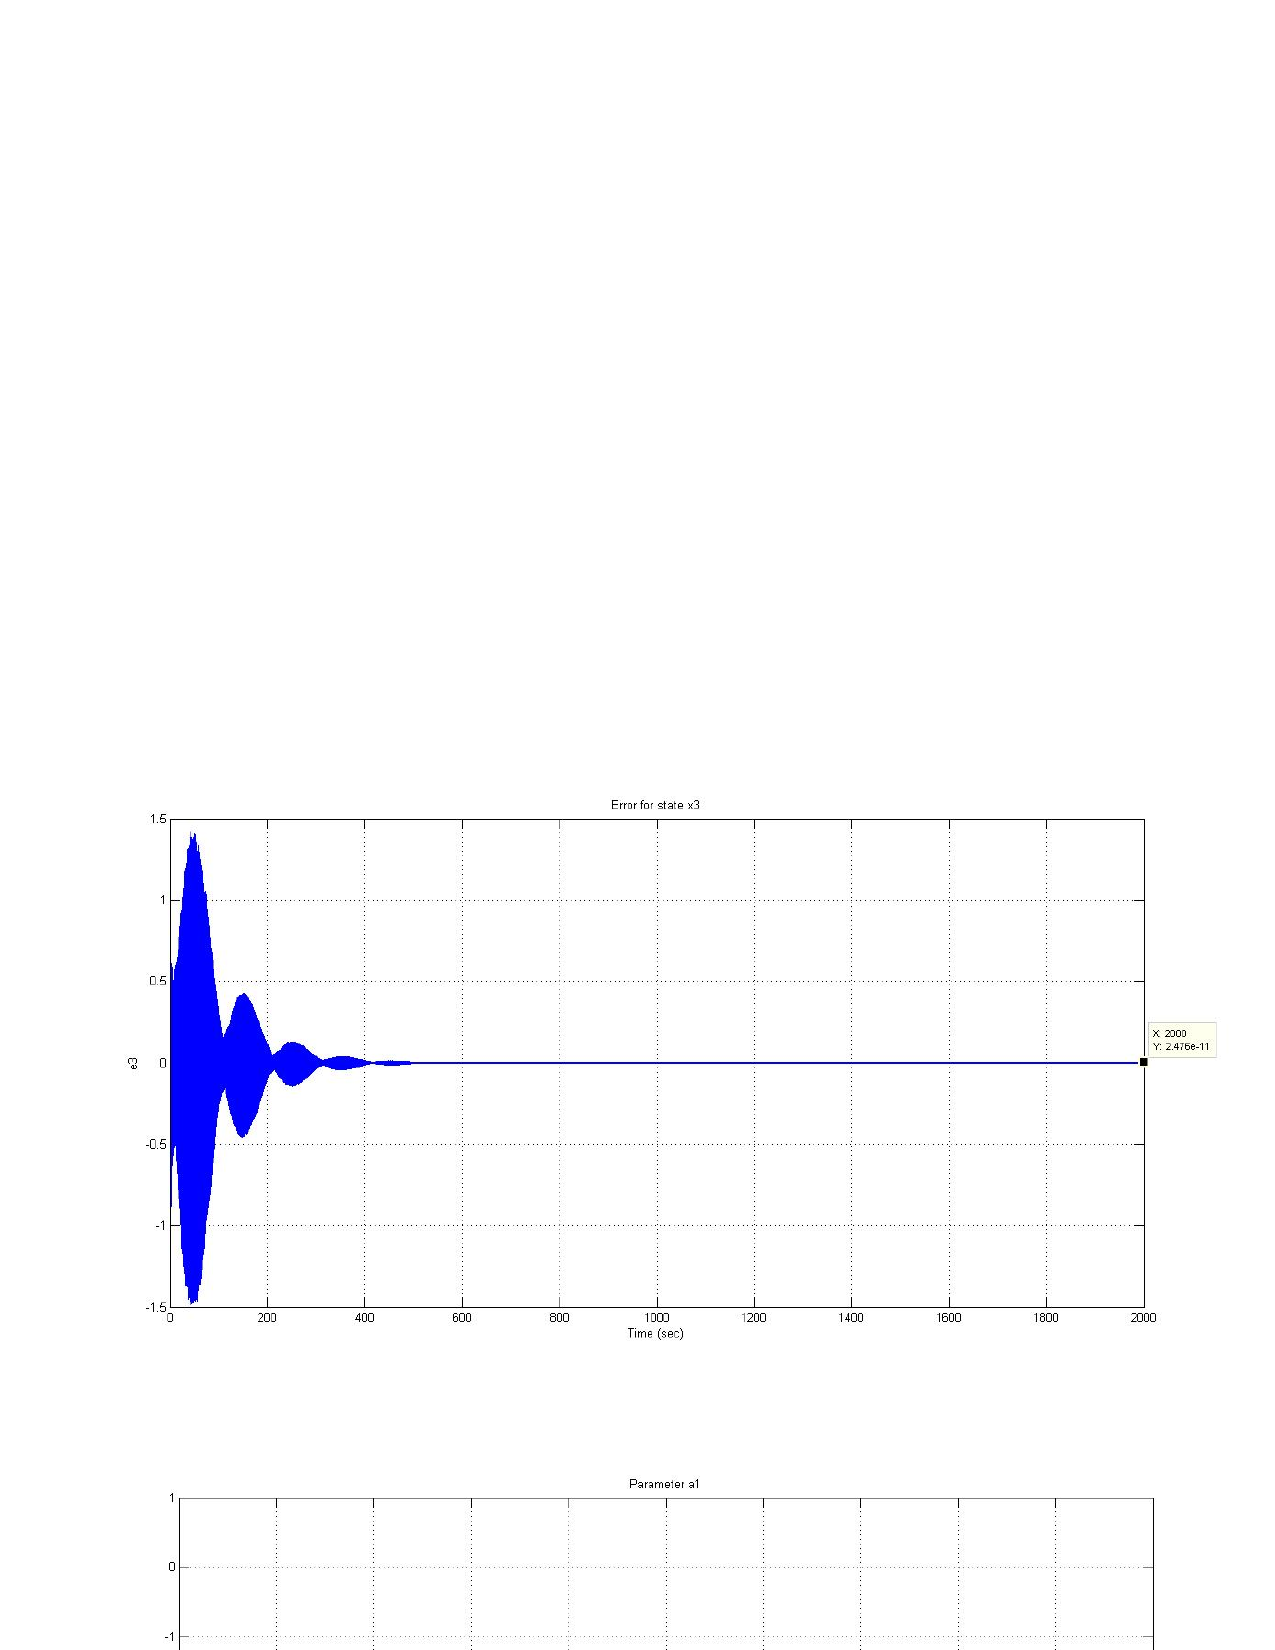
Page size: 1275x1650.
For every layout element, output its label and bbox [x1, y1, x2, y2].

picture [6, 773, 1263, 1373]
picture [16, 1452, 1272, 1650]
